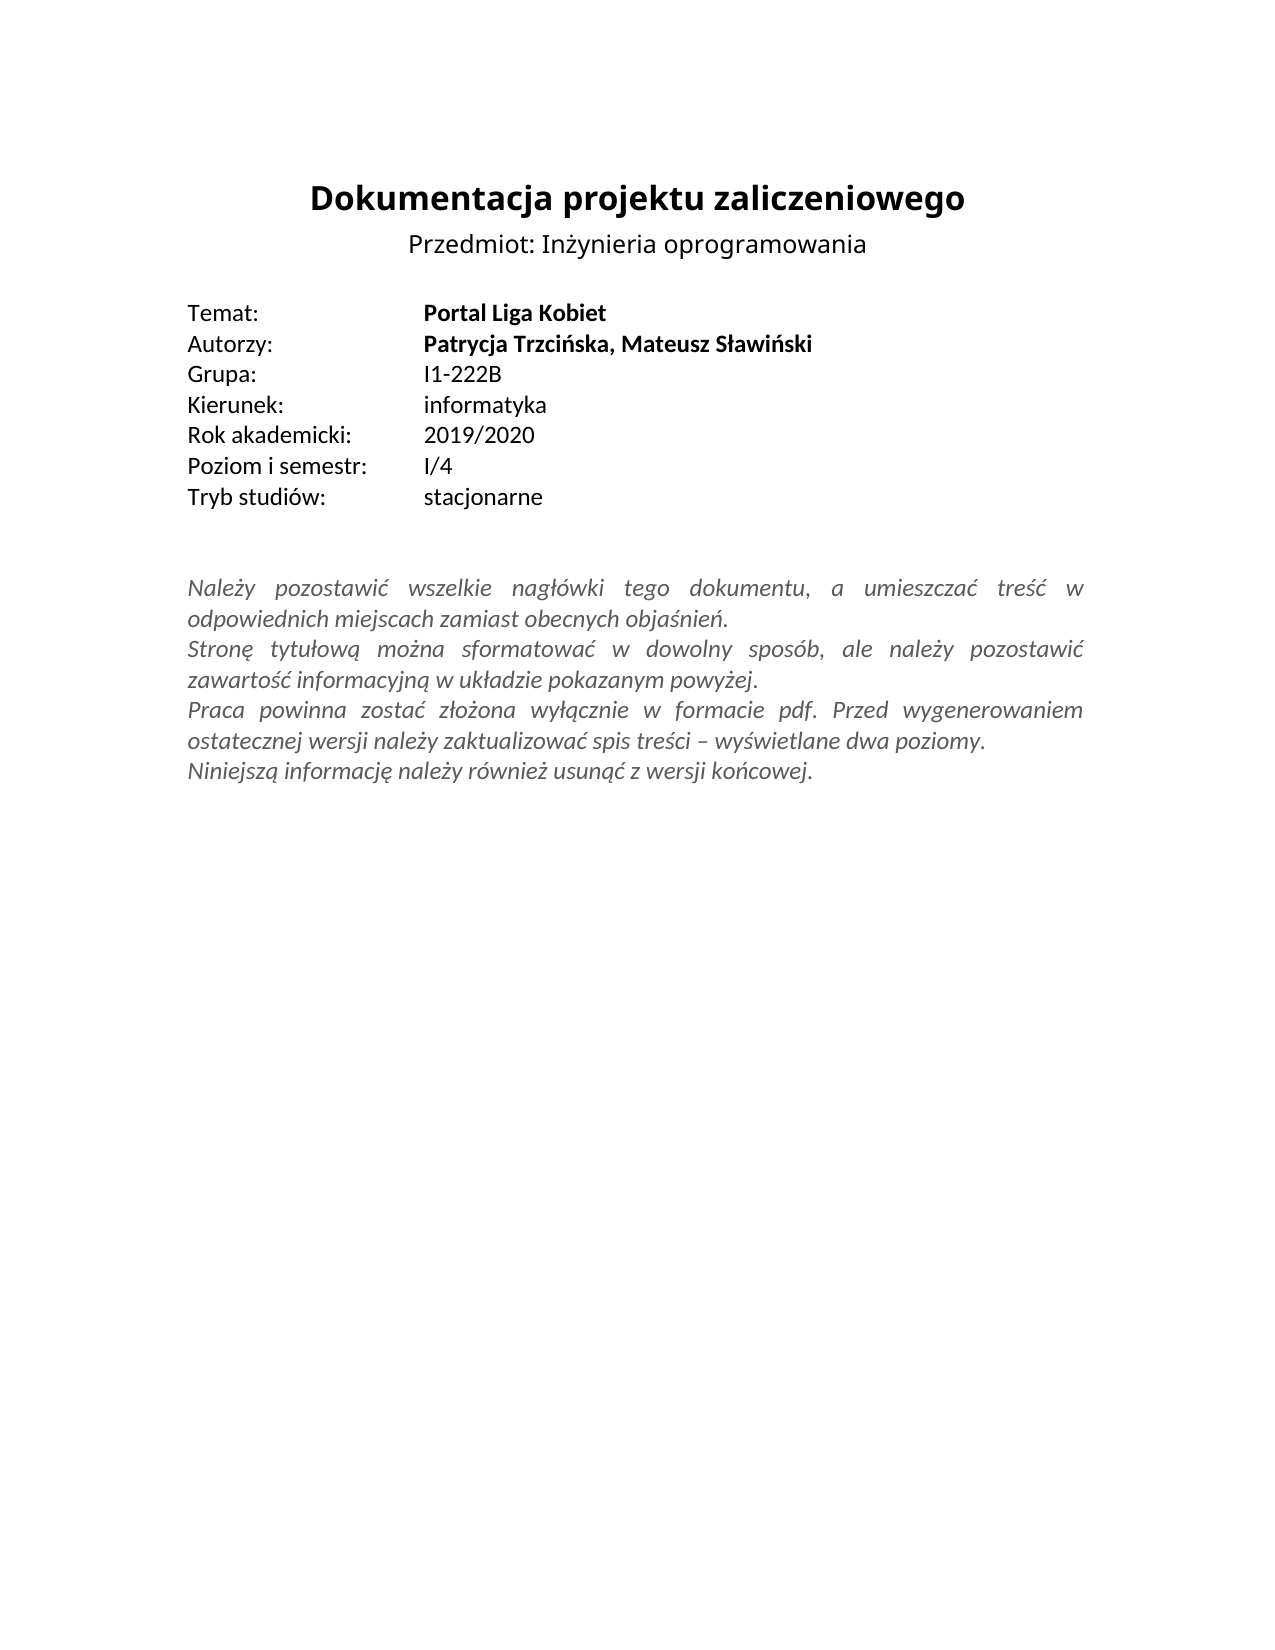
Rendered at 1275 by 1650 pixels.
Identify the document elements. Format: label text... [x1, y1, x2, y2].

text Kierunek: informatyka [187, 389, 1087, 419]
text Grupa: I1-222B [187, 358, 1087, 389]
text Należy pozostawić wszelkie nagłówki tego dokumentu, a umieszczać treść w odpowiednich miejscach zamiast obecnych objaśnień. [187, 572, 1087, 633]
text Temat: Portal Liga Kobiet [187, 297, 1087, 328]
text Autorzy: Patrycja Trzcińska, Mateusz Sławiński [187, 328, 1087, 358]
subtitle Przedmiot: Inżynieria oprogramowania [187, 227, 1087, 261]
text Rok akademicki: 2019/2020 [187, 419, 1087, 450]
text Niniejszą informację należy również usunąć z wersji końcowej. [187, 755, 1087, 786]
text Tryb studiów: stacjonarne [187, 481, 1087, 511]
text Poziom i semestr: I/4 [187, 450, 1087, 481]
text Stronę tytułową można sformatować w dowolny sposób, ale należy pozostawić zawartość informacyjną w układzie pokazanym powyżej. [187, 633, 1087, 694]
title Dokumentacja projektu zaliczeniowego [187, 175, 1087, 220]
text Praca powinna zostać złożona wyłącznie w formacie pdf. Przed wygenerowaniem ostatecznej wersji należy zaktualizować spis treści – wyświetlane dwa poziomy. [187, 694, 1087, 755]
